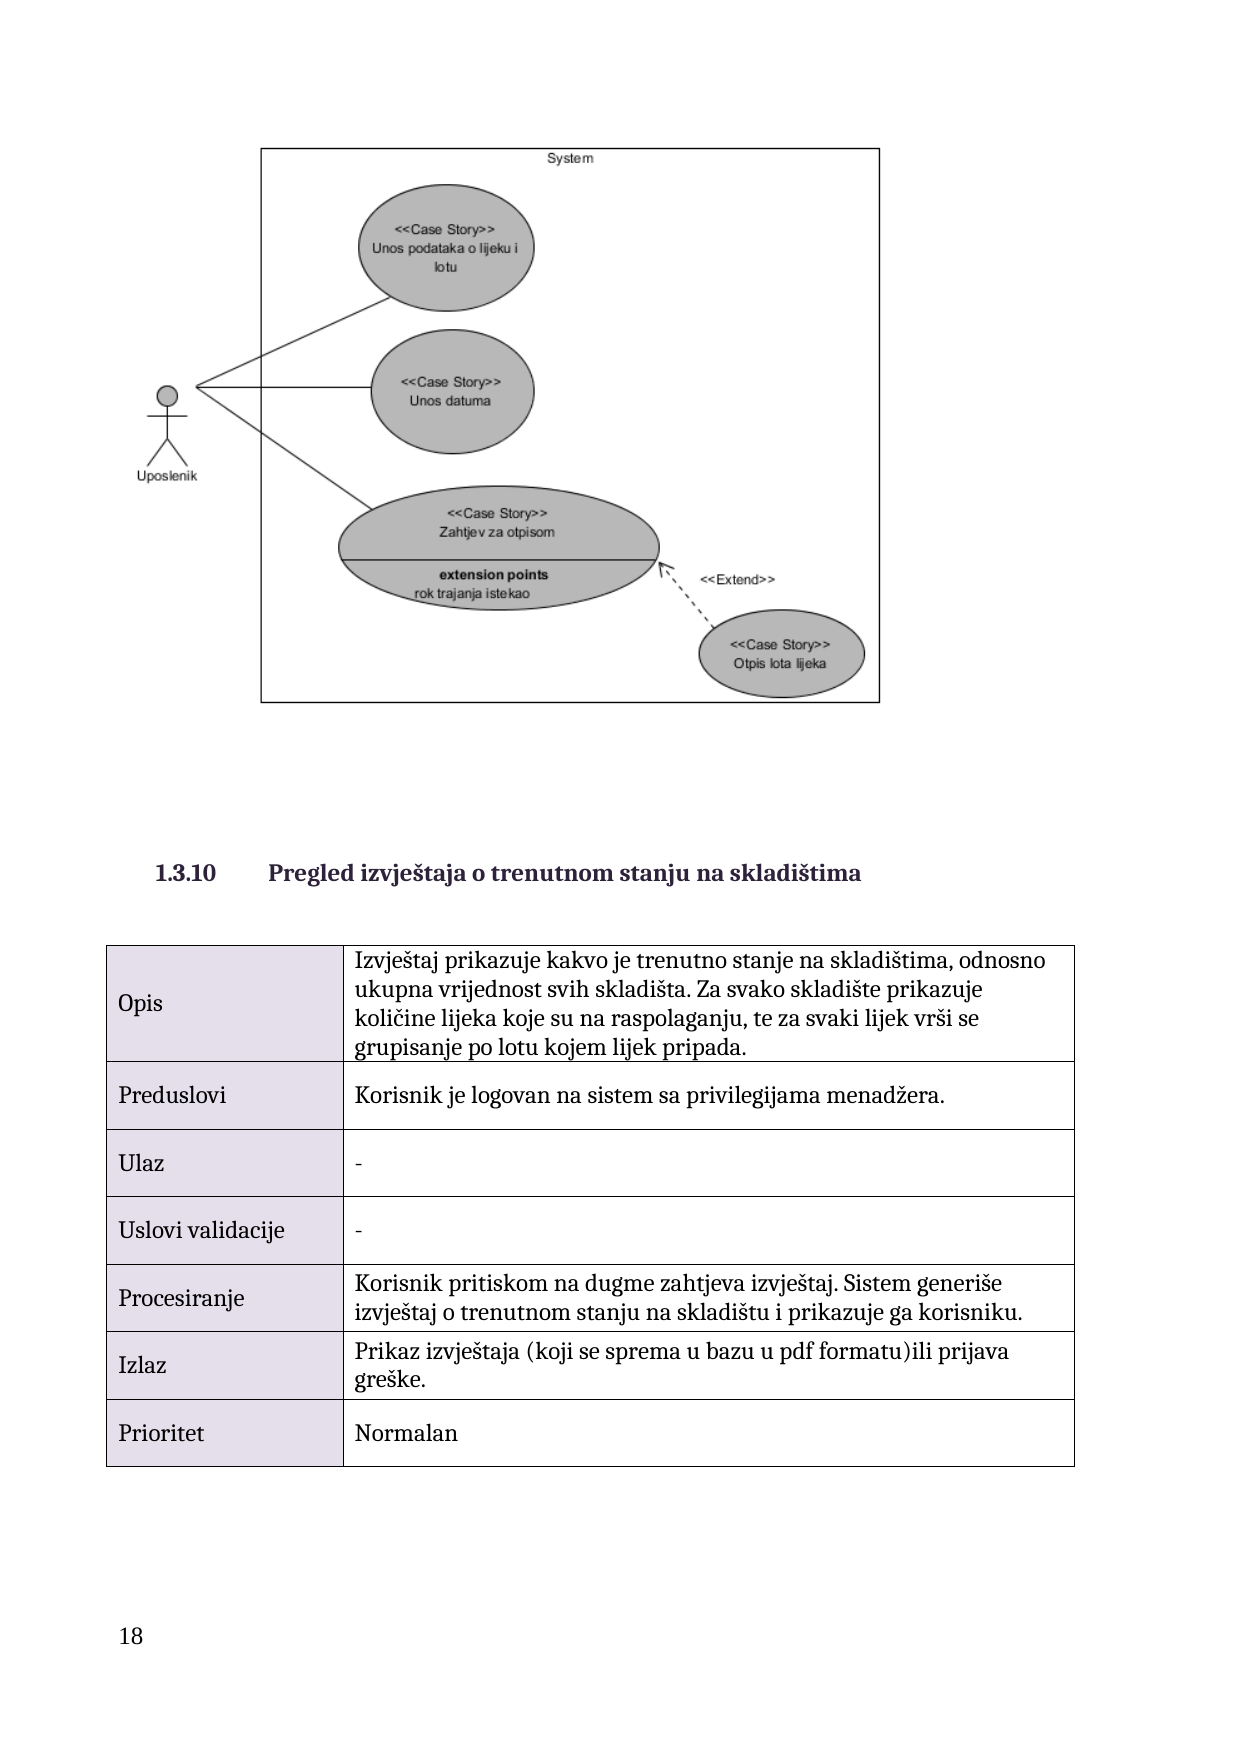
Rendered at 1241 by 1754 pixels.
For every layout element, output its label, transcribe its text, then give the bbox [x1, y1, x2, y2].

table_cell Korisnik je logovan na sistem sa privilegijama menadžera. [344, 1062, 1074, 1129]
table_cell Procesiranje [107, 1265, 343, 1331]
table_cell Korisnik pritiskom na dugme zahtjeva izvještaj. Sistem generiše izvještaj o trenutnom stanju na skladištu i prikazuje ga korisniku. [344, 1265, 1074, 1331]
table_cell Izlaz [107, 1332, 343, 1399]
table_cell - [344, 1130, 1074, 1196]
table_header Izvještaj prikazuje kakvo je trenutno stanje na skladištima, odnosno ukupna vrijednost svih skladišta. Za svako skladište prikazuje količine lijeka koje su na raspolaganju, te za svaki lijek vrši se grupisanje po lotu kojem lijek pripada. [344, 946, 1074, 1061]
table_cell Prikaz izvještaja (koji se sprema u bazu u pdf formatu)ili prijava greške. [344, 1332, 1074, 1399]
picture [118, 118, 914, 757]
table_cell Uslovi validacije [107, 1197, 343, 1264]
table_cell Ulaz [107, 1130, 343, 1196]
table_cell Prioritet [107, 1400, 343, 1466]
table_header Opis [107, 946, 343, 1061]
table_cell Preduslovi [107, 1062, 343, 1129]
table_cell Normalan [344, 1400, 1074, 1466]
subtitle Pregled izvještaja o trenutnom stanju na skladištima [156, 858, 1122, 887]
table_cell - [344, 1197, 1074, 1264]
